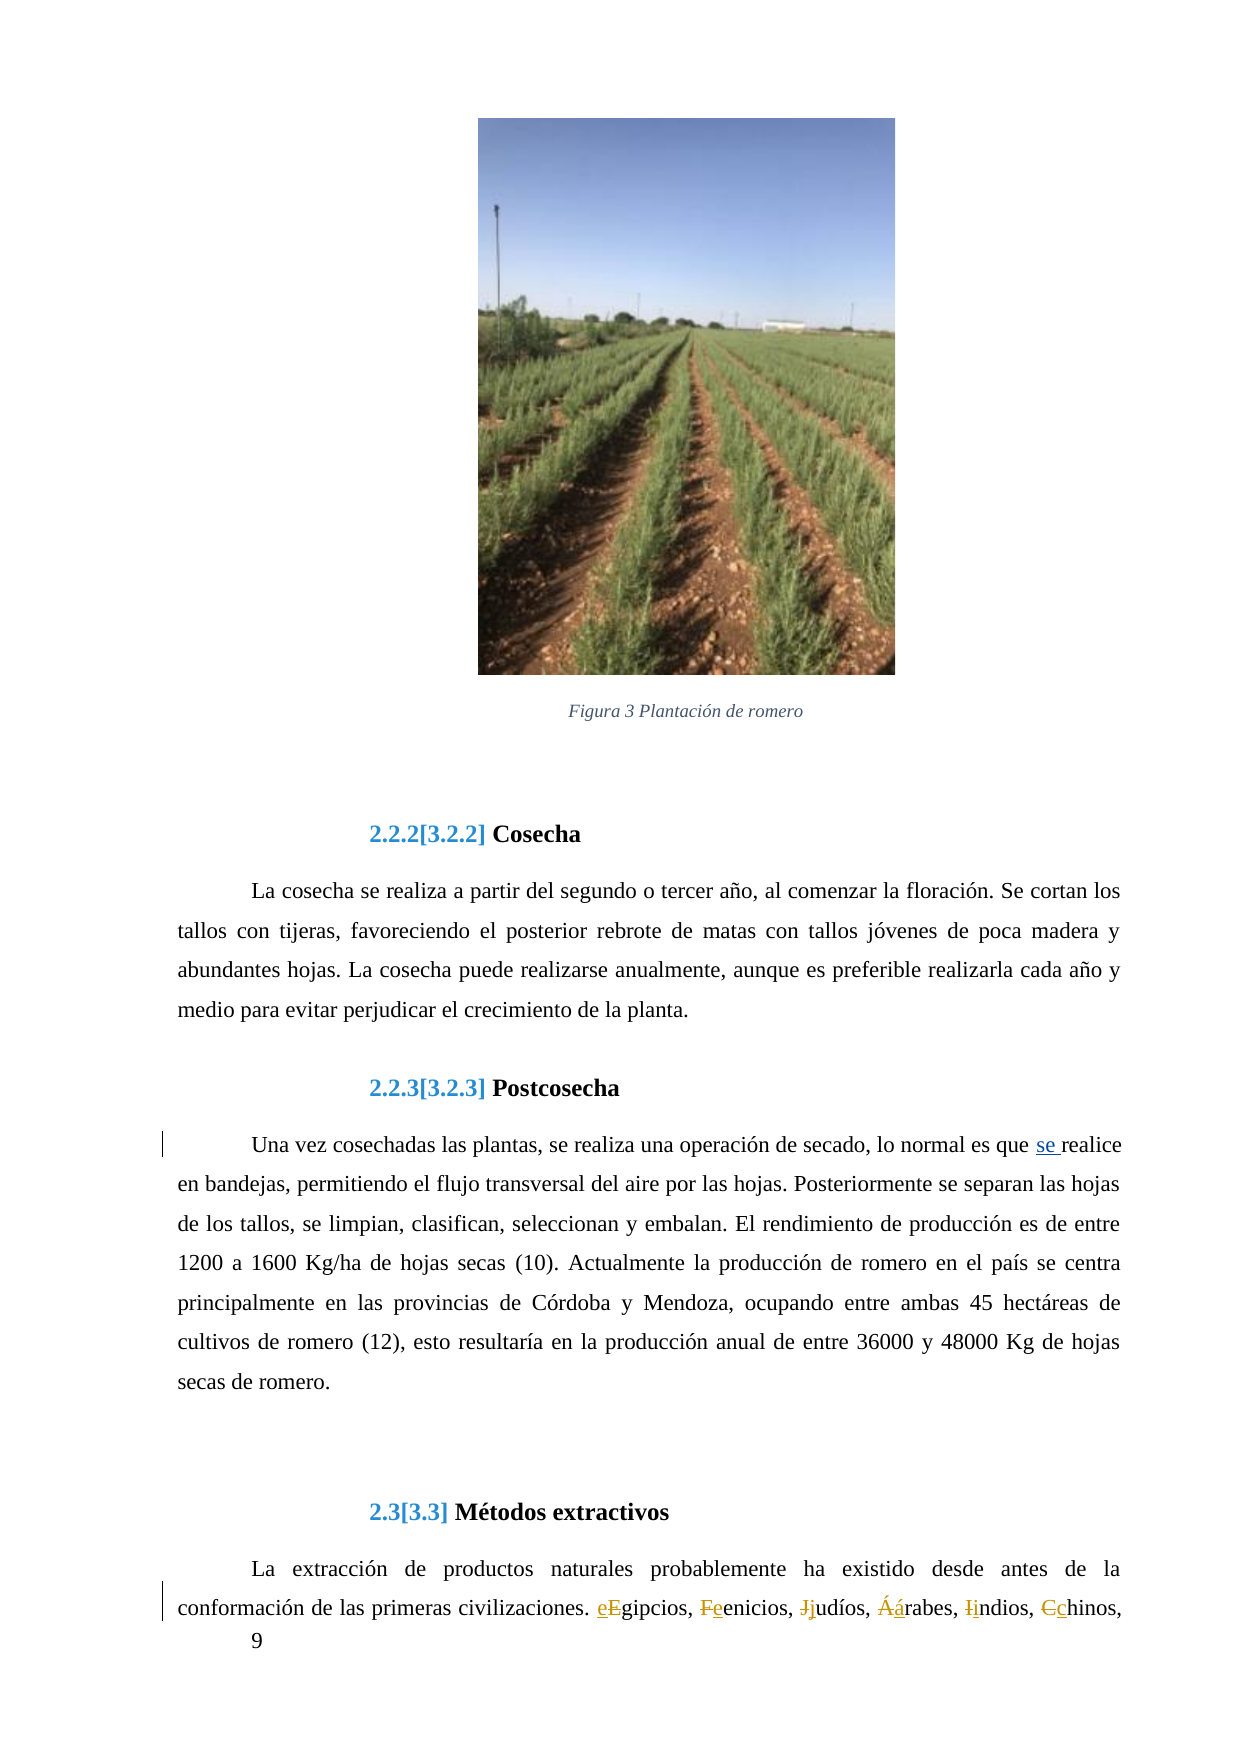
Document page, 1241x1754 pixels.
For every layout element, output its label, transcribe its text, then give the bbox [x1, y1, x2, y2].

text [177, 1555, 1122, 1621]
subtitle Métodos extractivos [295, 1497, 1122, 1525]
picture [478, 118, 896, 675]
text La cosecha se realiza a partir del segundo o tercer año, al comenzar la floración. Se cortan los tallos con tijeras, favoreciendo el posterior rebrote de matas con tallos jóvenes de poca madera y abundantes hojas. La cosecha puede realizarse anualmente, aunque es preferible realizarla cada año y medio para evitar perjudicar el crecimiento de la planta. [177, 877, 1122, 1022]
text Una vez cosechadas las plantas, se realiza una operación de secado, lo normal es que realice en bandejas, permitiendo el flujo transversal del aire por las hojas. Posteriormente se separan las hojas de los tallos, se limpian, clasifican, seleccionan y embalan. El rendimiento de producción es de entre 1200 a 1600 Kg/ha de hojas secas. Actualmente la producción de romero en el país se centra principalmente en las provincias de Córdoba y Mendoza, ocupando entre ambas 45 hectáreas de cultivos de romero , esto resultaría en la producción anual de entre 36000 y 48000 Kg de hojas secas de romero. [177, 1131, 1122, 1394]
text Figura 3 Plantación de romero [177, 700, 1122, 722]
subtitle Postcosecha [295, 1073, 1122, 1102]
subtitle Cosecha [295, 819, 1122, 848]
